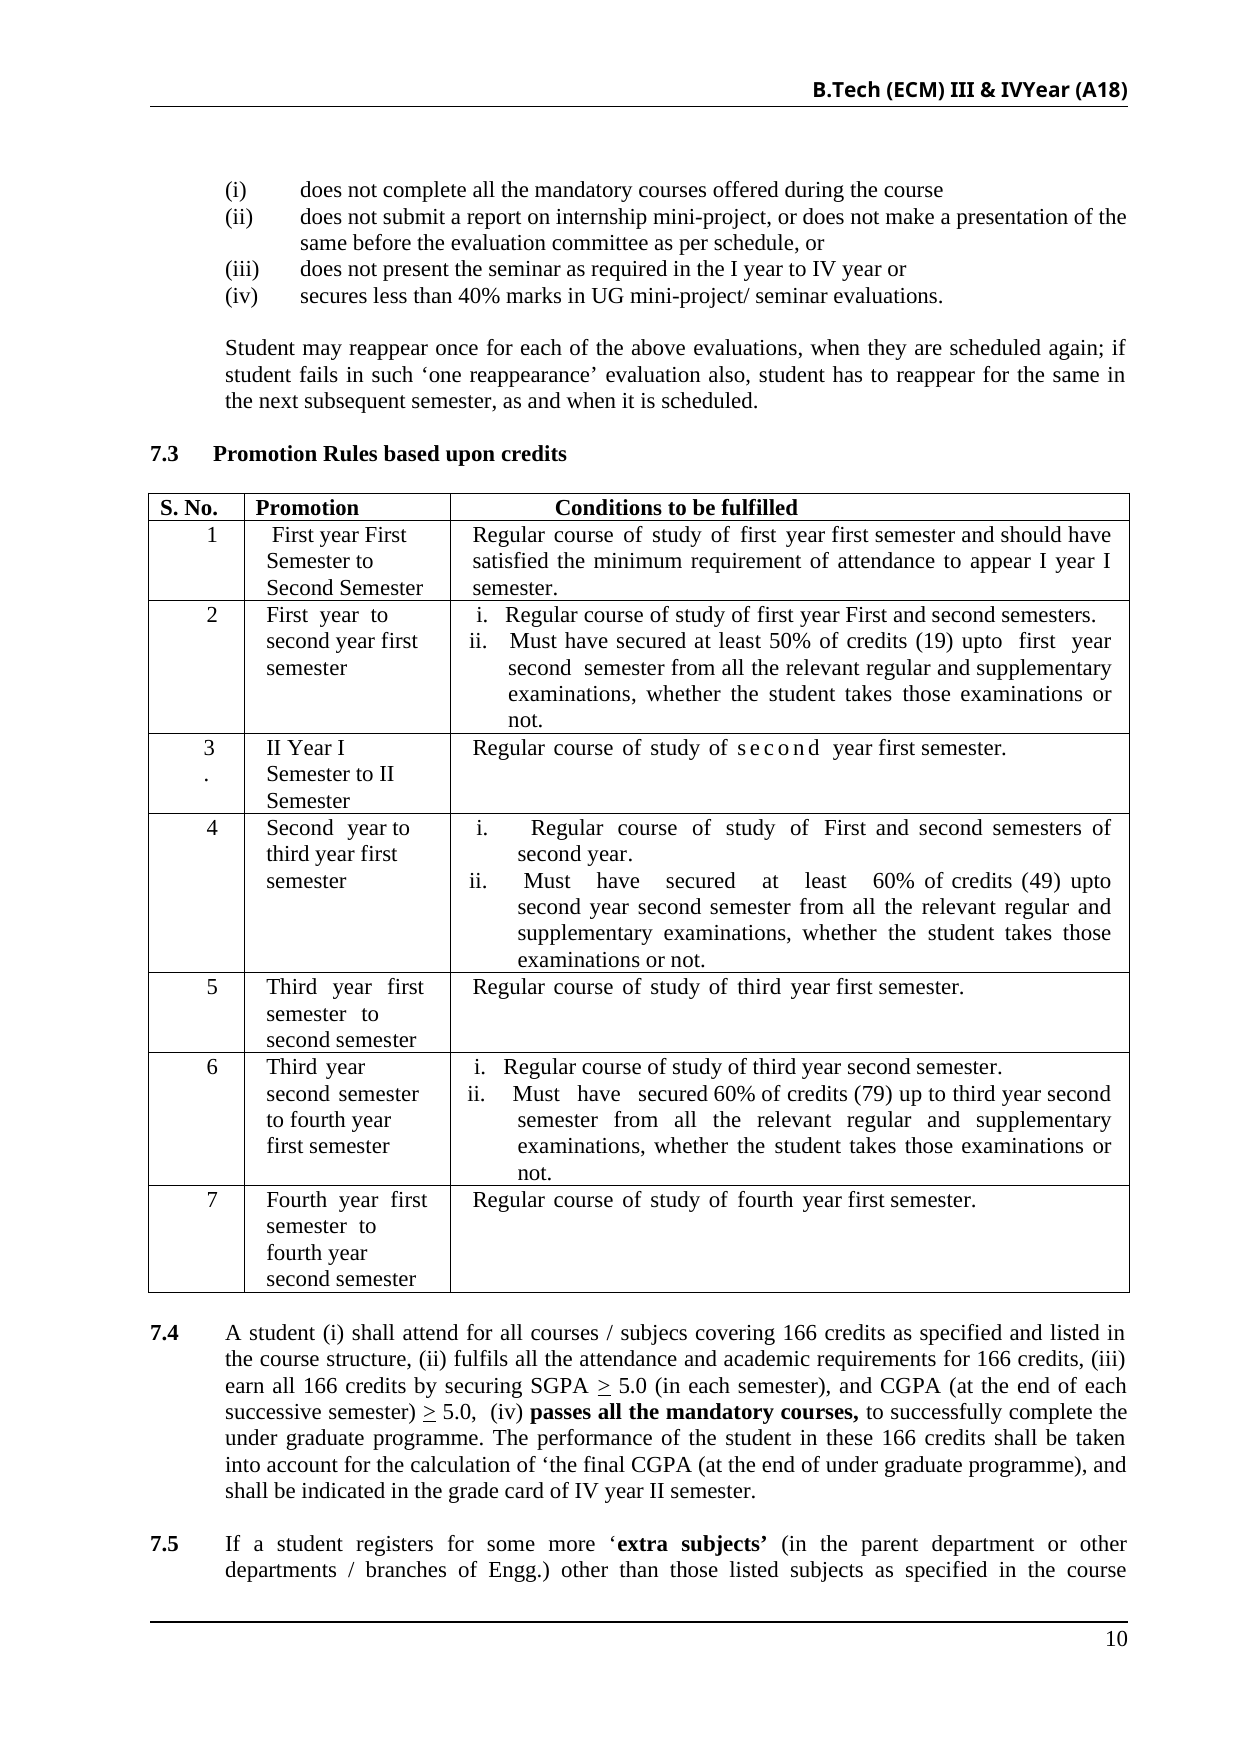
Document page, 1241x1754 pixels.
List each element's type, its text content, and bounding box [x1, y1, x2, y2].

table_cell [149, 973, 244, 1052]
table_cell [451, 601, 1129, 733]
text 7.4 A student (i) shall attend for all courses / subjecs covering 166 credits as specified and listed in the course structure, (ii) fulfils all the attendance and academic requirements for 166 credits, (iii) earn all 166 credits by securing SGPA > 5.0 (in each semester), and CGPA (at the end of each successive semester) > 5.0, (iv) passes all the mandatory courses, to successfully complete the under graduate programme. The performance of the student in these 166 credits shall be taken into account for the calculation of ‘the final CGPA (at the end of under graduate programme), and shall be indicated in the grade card of IV year II semester. [150, 1319, 1128, 1503]
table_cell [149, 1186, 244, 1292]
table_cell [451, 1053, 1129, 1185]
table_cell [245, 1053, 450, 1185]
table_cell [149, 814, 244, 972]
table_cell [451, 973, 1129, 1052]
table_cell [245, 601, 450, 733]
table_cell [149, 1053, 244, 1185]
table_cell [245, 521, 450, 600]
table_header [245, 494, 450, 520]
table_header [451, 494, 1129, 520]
text Student may reappear once for each of the above evaluations, when they are scheduled again; if student fails in such ‘one reappearance’ evaluation also, student has to reappear for the same in the next subsequent semester, as and when it is scheduled. [150, 334, 1128, 413]
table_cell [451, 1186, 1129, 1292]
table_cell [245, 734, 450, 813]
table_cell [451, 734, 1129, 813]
text (iv) secures less than 40% marks in UG mini-project/ seminar evaluations. [150, 282, 1128, 308]
text 7.3 Promotion Rules based upon credits [150, 440, 1128, 466]
text (iii) does not present the seminar as required in the I year to IV year or [150, 255, 1128, 282]
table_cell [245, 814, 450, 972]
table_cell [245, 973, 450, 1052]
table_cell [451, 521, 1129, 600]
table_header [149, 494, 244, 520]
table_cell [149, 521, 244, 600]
text (i) does not complete all the mandatory courses offered during the course [150, 176, 1128, 203]
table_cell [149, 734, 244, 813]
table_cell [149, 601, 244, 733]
text (ii) does not submit a report on internship mini-project, or does not make a presentation of the same before the evaluation committee as per schedule, or [150, 203, 1128, 255]
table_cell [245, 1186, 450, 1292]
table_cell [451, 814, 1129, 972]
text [150, 1530, 1128, 1582]
